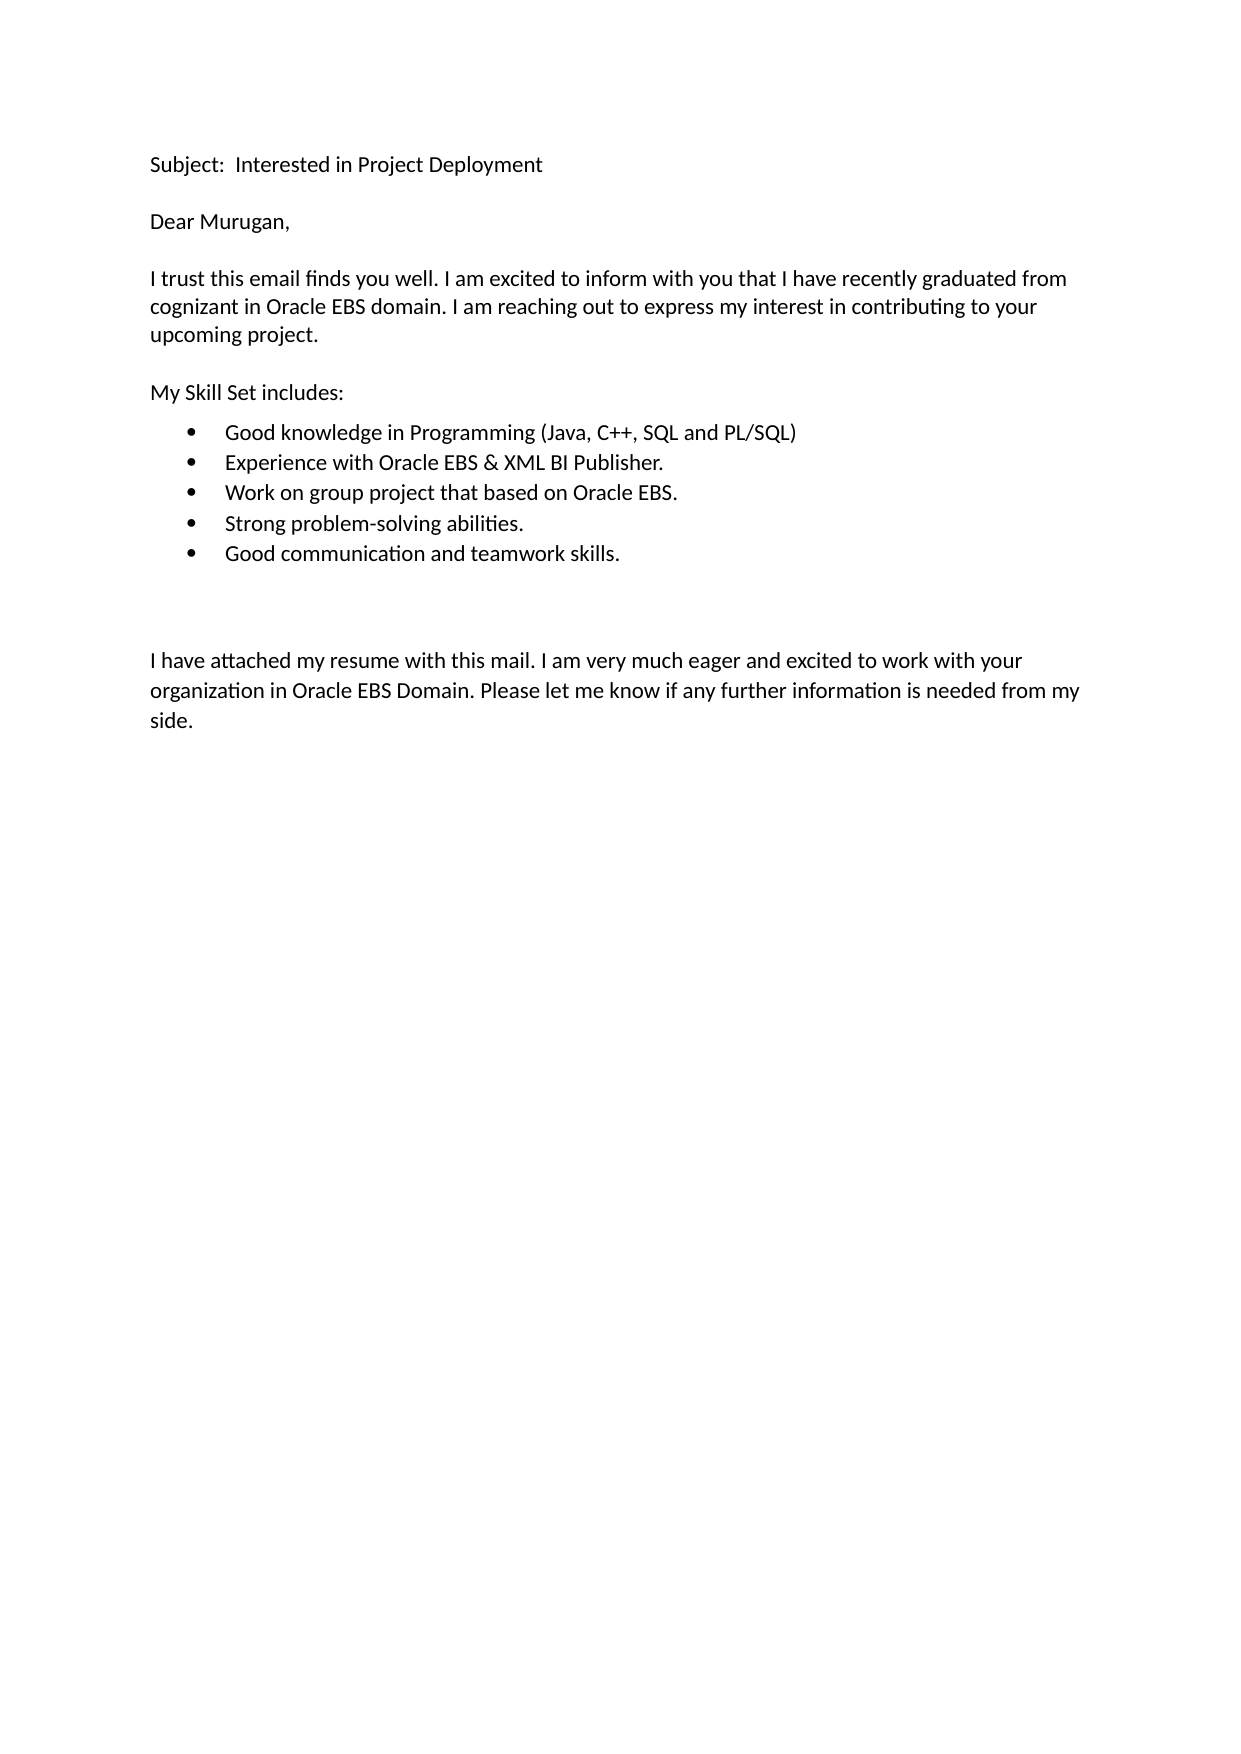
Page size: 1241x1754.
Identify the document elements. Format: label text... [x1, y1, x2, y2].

text I trust this email finds you well. I am excited to inform with you that I have recently graduated from cognizant in Oracle EBS domain. I am reaching out to express my interest in contributing to your upcoming project. [150, 264, 1090, 348]
text I have attached my resume with this mail. I am very much eager and excited to work with your organization in Oracle EBS Domain. Please let me know if any further information is needed from my side. [150, 646, 1090, 735]
list Work on group project that based on Oracle EBS. [187, 478, 1090, 507]
text Subject: Interested in Project Deployment [150, 150, 1090, 178]
list Good knowledge in Programming (Java, C++, SQL and PL/SQL) [187, 418, 1090, 446]
text My Skill Set includes: [150, 378, 1090, 406]
list Good communication and teamwork skills. [187, 539, 1090, 567]
text Dear Murugan, [150, 207, 1090, 235]
list Strong problem-solving abilities. [187, 509, 1090, 537]
list Experience with Oracle EBS & XML BI Publisher. [187, 448, 1090, 476]
